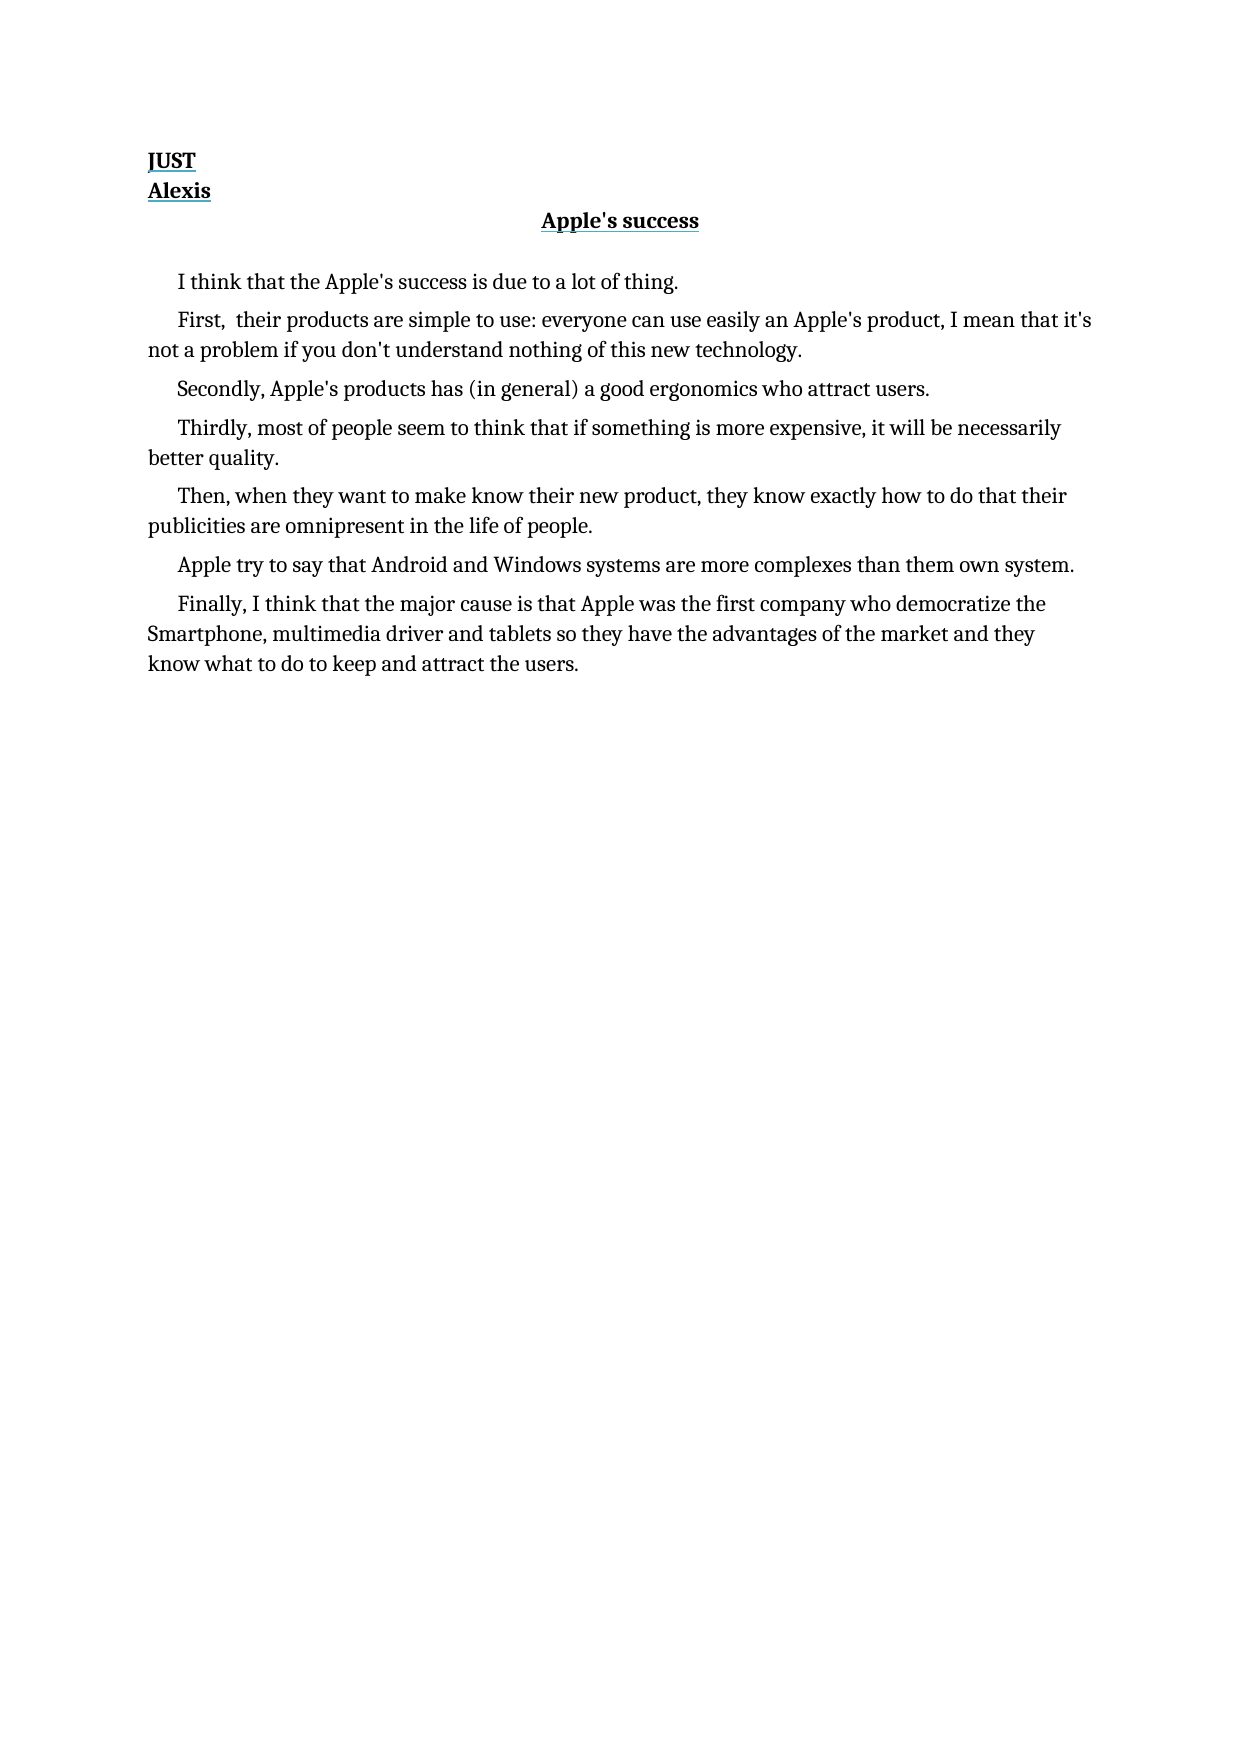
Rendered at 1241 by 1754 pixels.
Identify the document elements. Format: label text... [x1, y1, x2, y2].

text Apple's success [148, 208, 1093, 234]
text I think that the Apple's success is due to a lot of thing. [148, 268, 1093, 295]
text Thirdly, most of people seem to think that if something is more expensive, it will be necessarily better quality. [148, 414, 1093, 471]
text Alexis [148, 178, 1093, 204]
text Secondly, Apple's products has (in general) a good ergonomics who attract users. [148, 376, 1093, 402]
text JUST [148, 148, 1093, 174]
text Then, when they want to make know their new product, they know exactly how to do that their publicities are omnipresent in the life of people. [148, 483, 1093, 539]
text Apple try to say that Android and Windows systems are more complexes than them own system. [148, 552, 1093, 578]
text First, their products are simple to use: everyone can use easily an Apple's product, I mean that it's not a problem if you don't understand nothing of this new technology. [148, 307, 1093, 363]
text Finally, I think that the major cause is that Apple was the first company who democratize the Smartphone, multimedia driver and tablets so they have the advantages of the market and they know what to do to keep and attract the users. [148, 590, 1093, 677]
